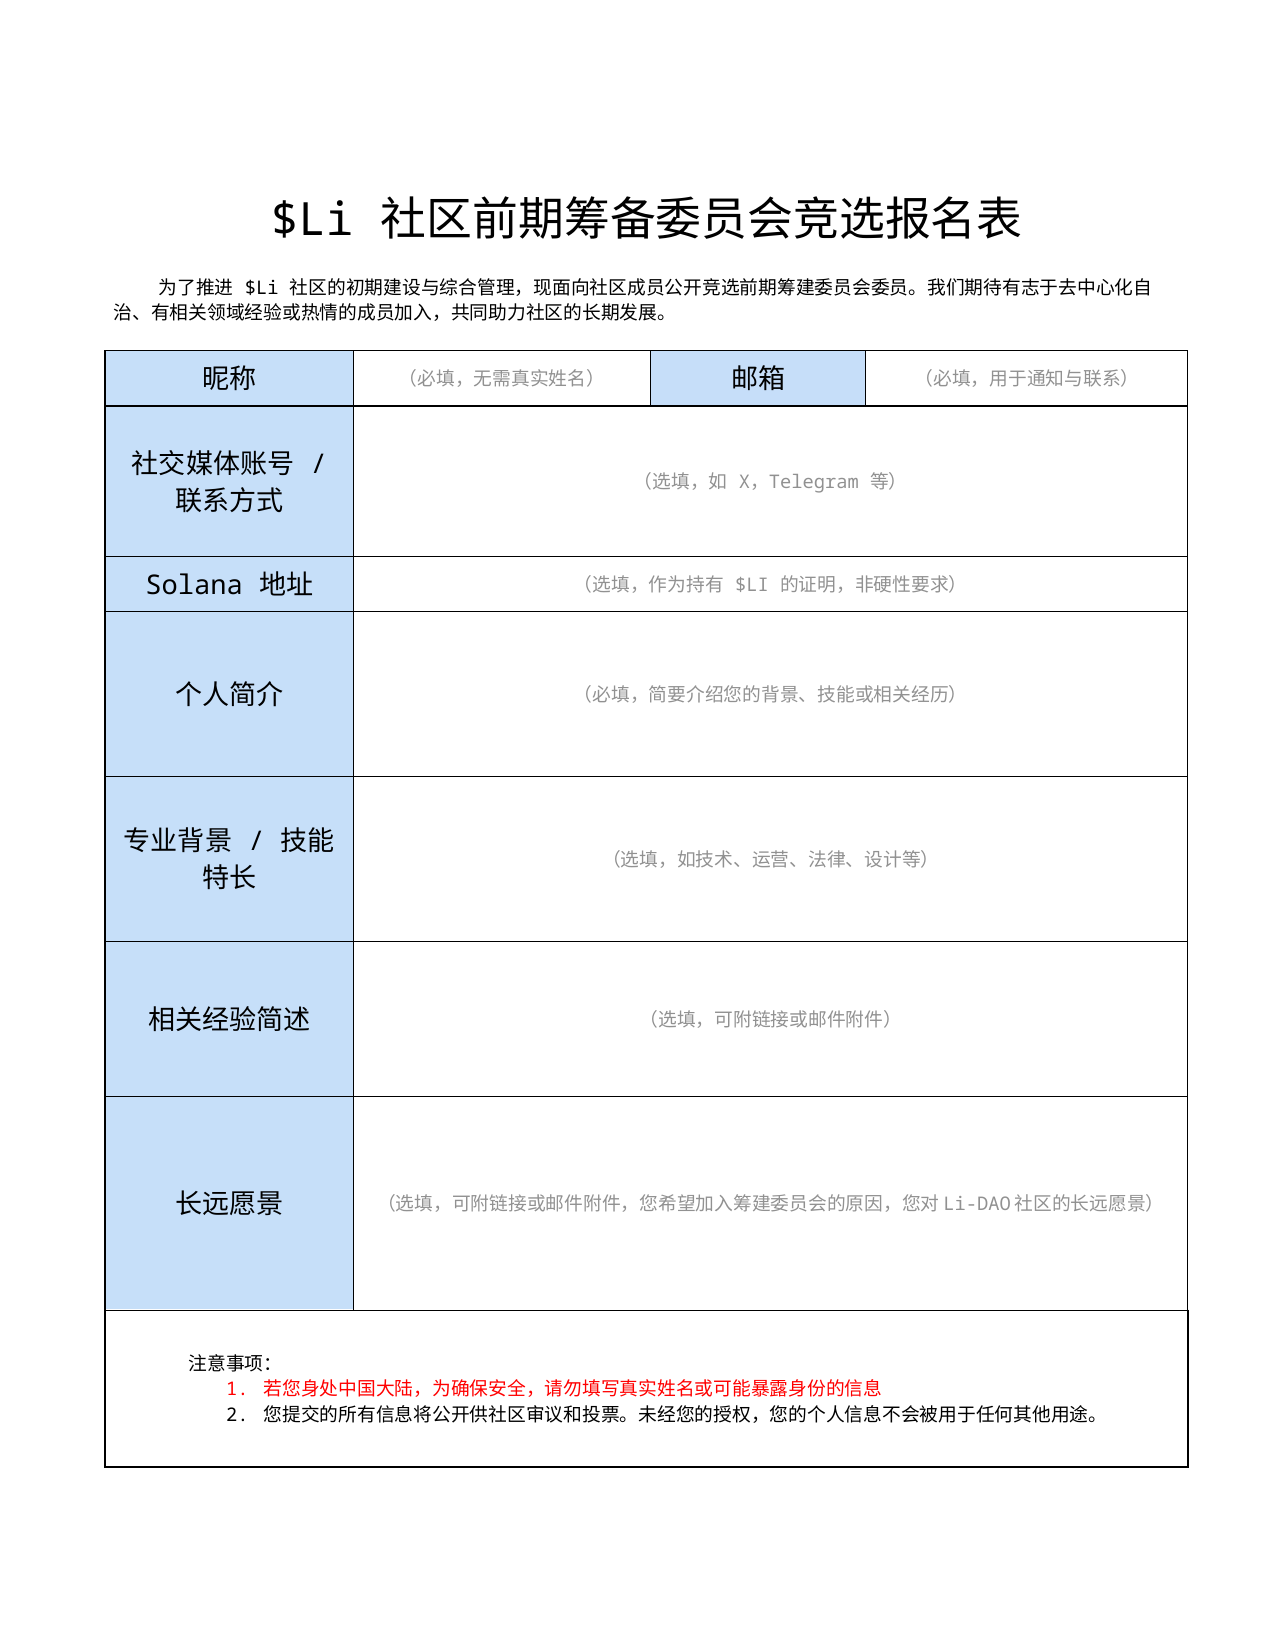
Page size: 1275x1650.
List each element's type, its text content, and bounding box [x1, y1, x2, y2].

table_cell （选填，可附链接或邮件附件） [354, 942, 1187, 1096]
table_header $Li 社区前期筹备委员会竞选报名表 为了推进 $Li 社区的初期建设与综合管理，现面向社区成员公开竞选前期筹建委员会委员。我们期待有志于去中心化自治、有相关领域经验或热情的成员加入，共同助力社区的长期发展。 [105, 179, 1188, 350]
table_cell （选填，作为持有 $LI 的证明，非硬性要求） [354, 557, 1187, 611]
table_cell 相关经验简述 [106, 942, 353, 1096]
table_cell Solana 地址 [106, 557, 353, 611]
table_cell 社交媒体账号 / 联系方式 [106, 407, 353, 556]
table_cell （选填，如技术、运营、法律、设计等） [354, 777, 1187, 941]
table_cell （选填，可附链接或邮件附件，您希望加入筹建委员会的原因，您对Li-DAO社区的长远愿景） [354, 1097, 1187, 1309]
table_cell 昵称 [106, 351, 353, 405]
table_cell （必填，用于通知与联系） [866, 351, 1187, 405]
table_cell （必填，无需真实姓名） [354, 351, 650, 405]
table_cell 注意事项： 若您身处中国大陆，为确保安全，请勿填写真实姓名或可能暴露身份的信息 您提交的所有信息将公开供社区审议和投票。未经您的授权，您的个人信息不会被用于任何其他用途。 [106, 1311, 1187, 1466]
table_cell （选填，如 X，Telegram 等） [354, 407, 1187, 556]
table_cell 长远愿景 [106, 1097, 353, 1309]
table_cell 专业背景 / 技能特长 [106, 777, 353, 941]
table_cell （必填，简要介绍您的背景、技能或相关经历） [354, 612, 1187, 776]
table_cell 邮箱 [651, 351, 865, 405]
table_cell 个人简介 [106, 612, 353, 776]
